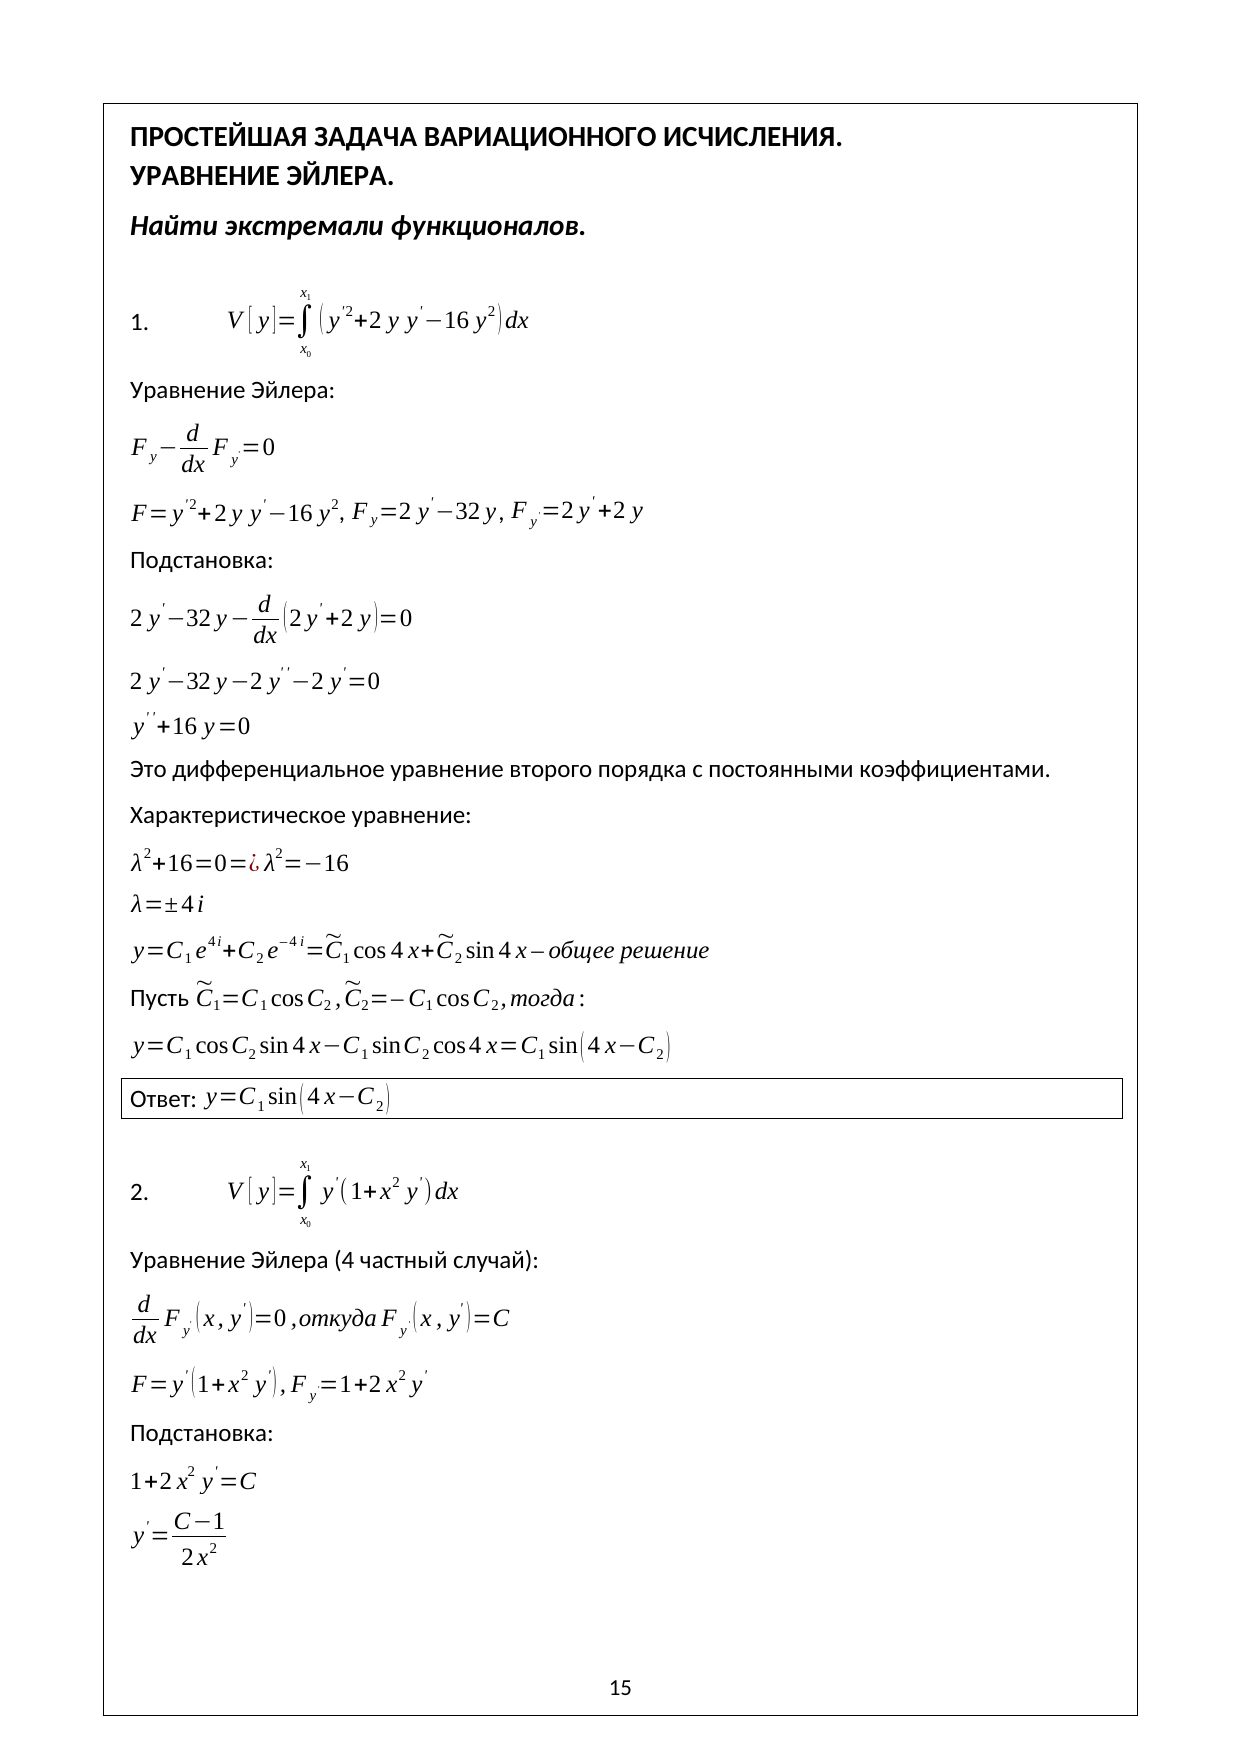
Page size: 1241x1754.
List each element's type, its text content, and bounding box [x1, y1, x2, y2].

list Характеристическое уравнение: [130, 799, 1122, 830]
list , , [130, 492, 1122, 529]
list Это дифференциальное уравнение второго порядка с постоянными коэффициентами. [130, 753, 1122, 784]
list Уравнение Эйлера: [130, 374, 1122, 404]
text ПРОСТЕЙШАЯ ЗАДАЧА ВАРИАЦИОННОГО ИСЧИСЛЕНИЯ. УРАВНЕНИЕ ЭЙЛЕРА. [130, 118, 1122, 192]
list Пусть [130, 981, 1122, 1014]
list Ответ: [122, 1079, 1122, 1118]
list Подстановка: [130, 1417, 1122, 1448]
text Найти экстремали функционалов. [130, 207, 1122, 243]
list Подстановка: [130, 544, 1122, 575]
list Уравнение Эйлера (4 частный случай): [130, 1244, 1122, 1275]
